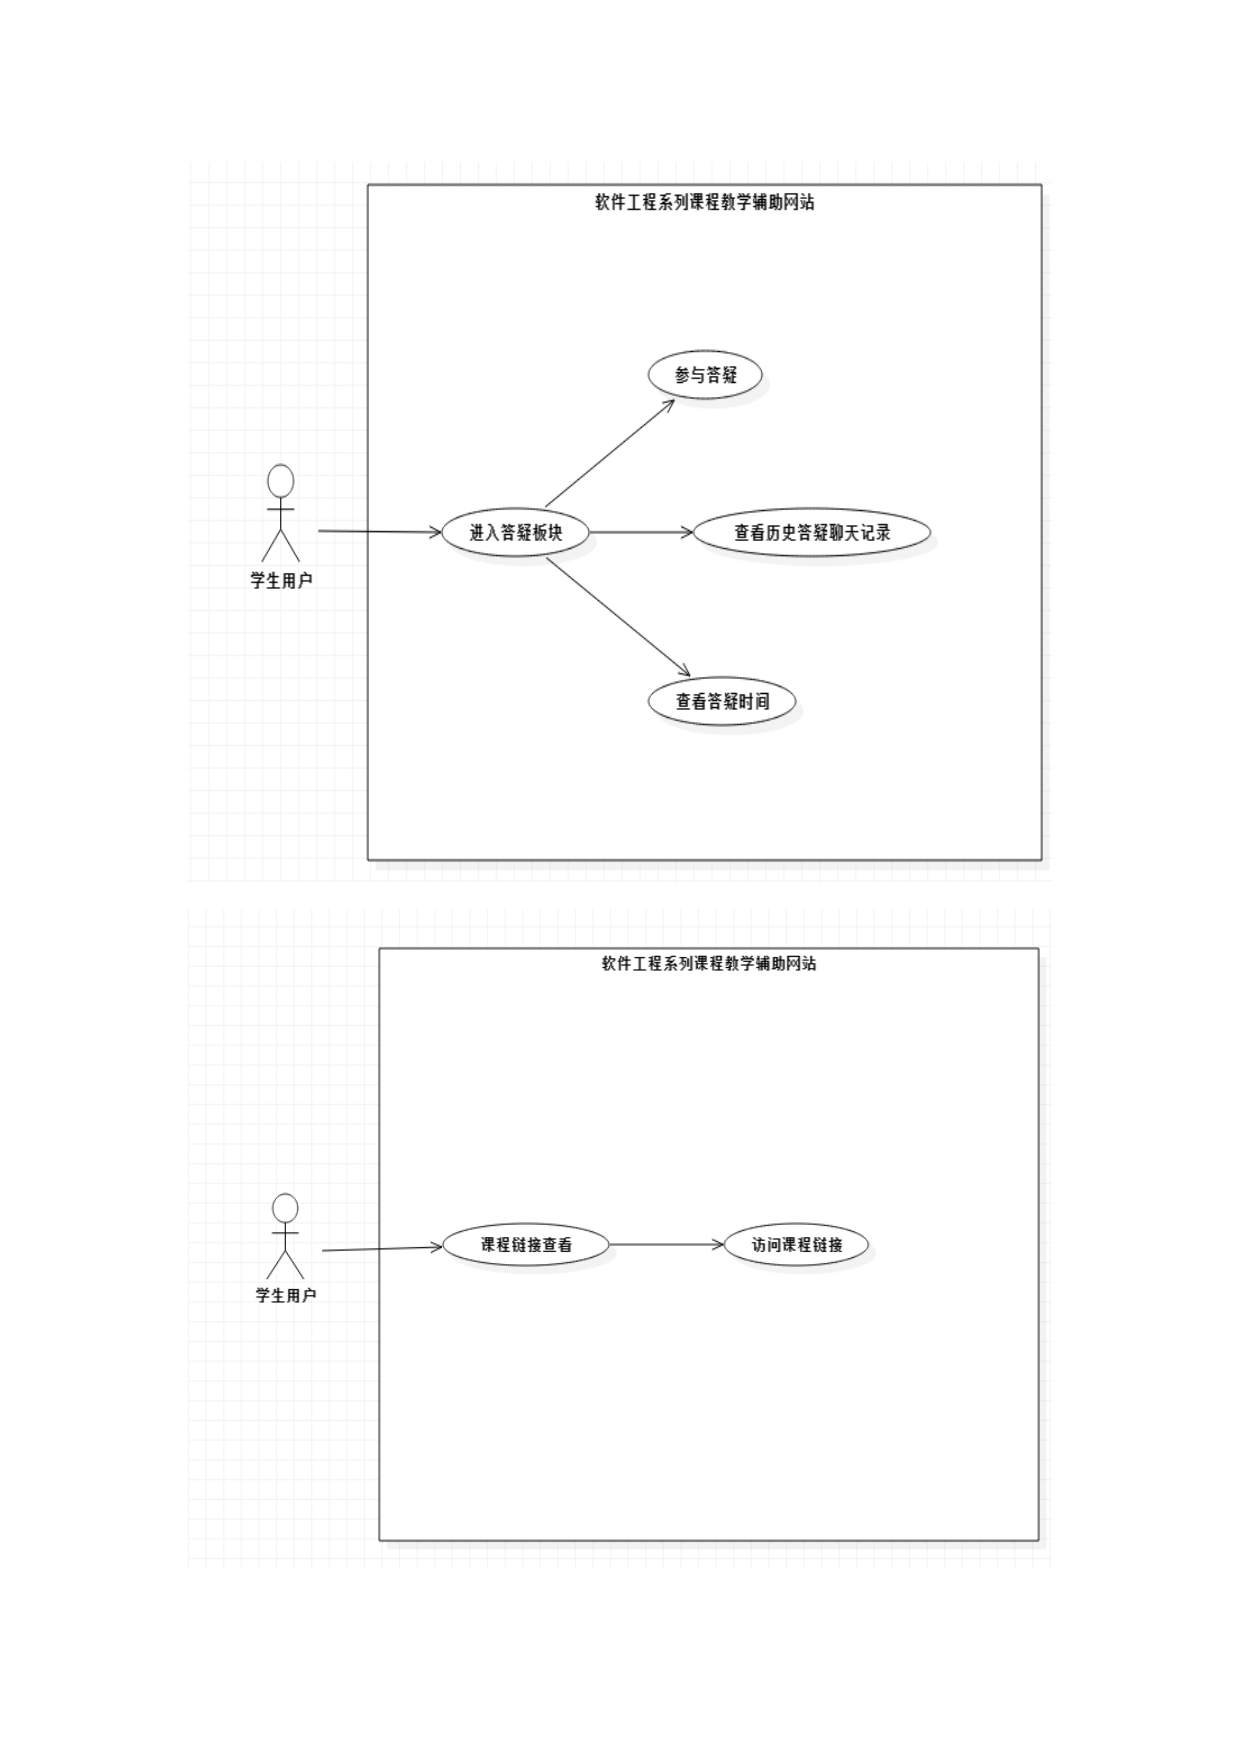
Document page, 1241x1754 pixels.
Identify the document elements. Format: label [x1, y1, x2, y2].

picture [187, 909, 1053, 1568]
picture [187, 162, 1053, 883]
